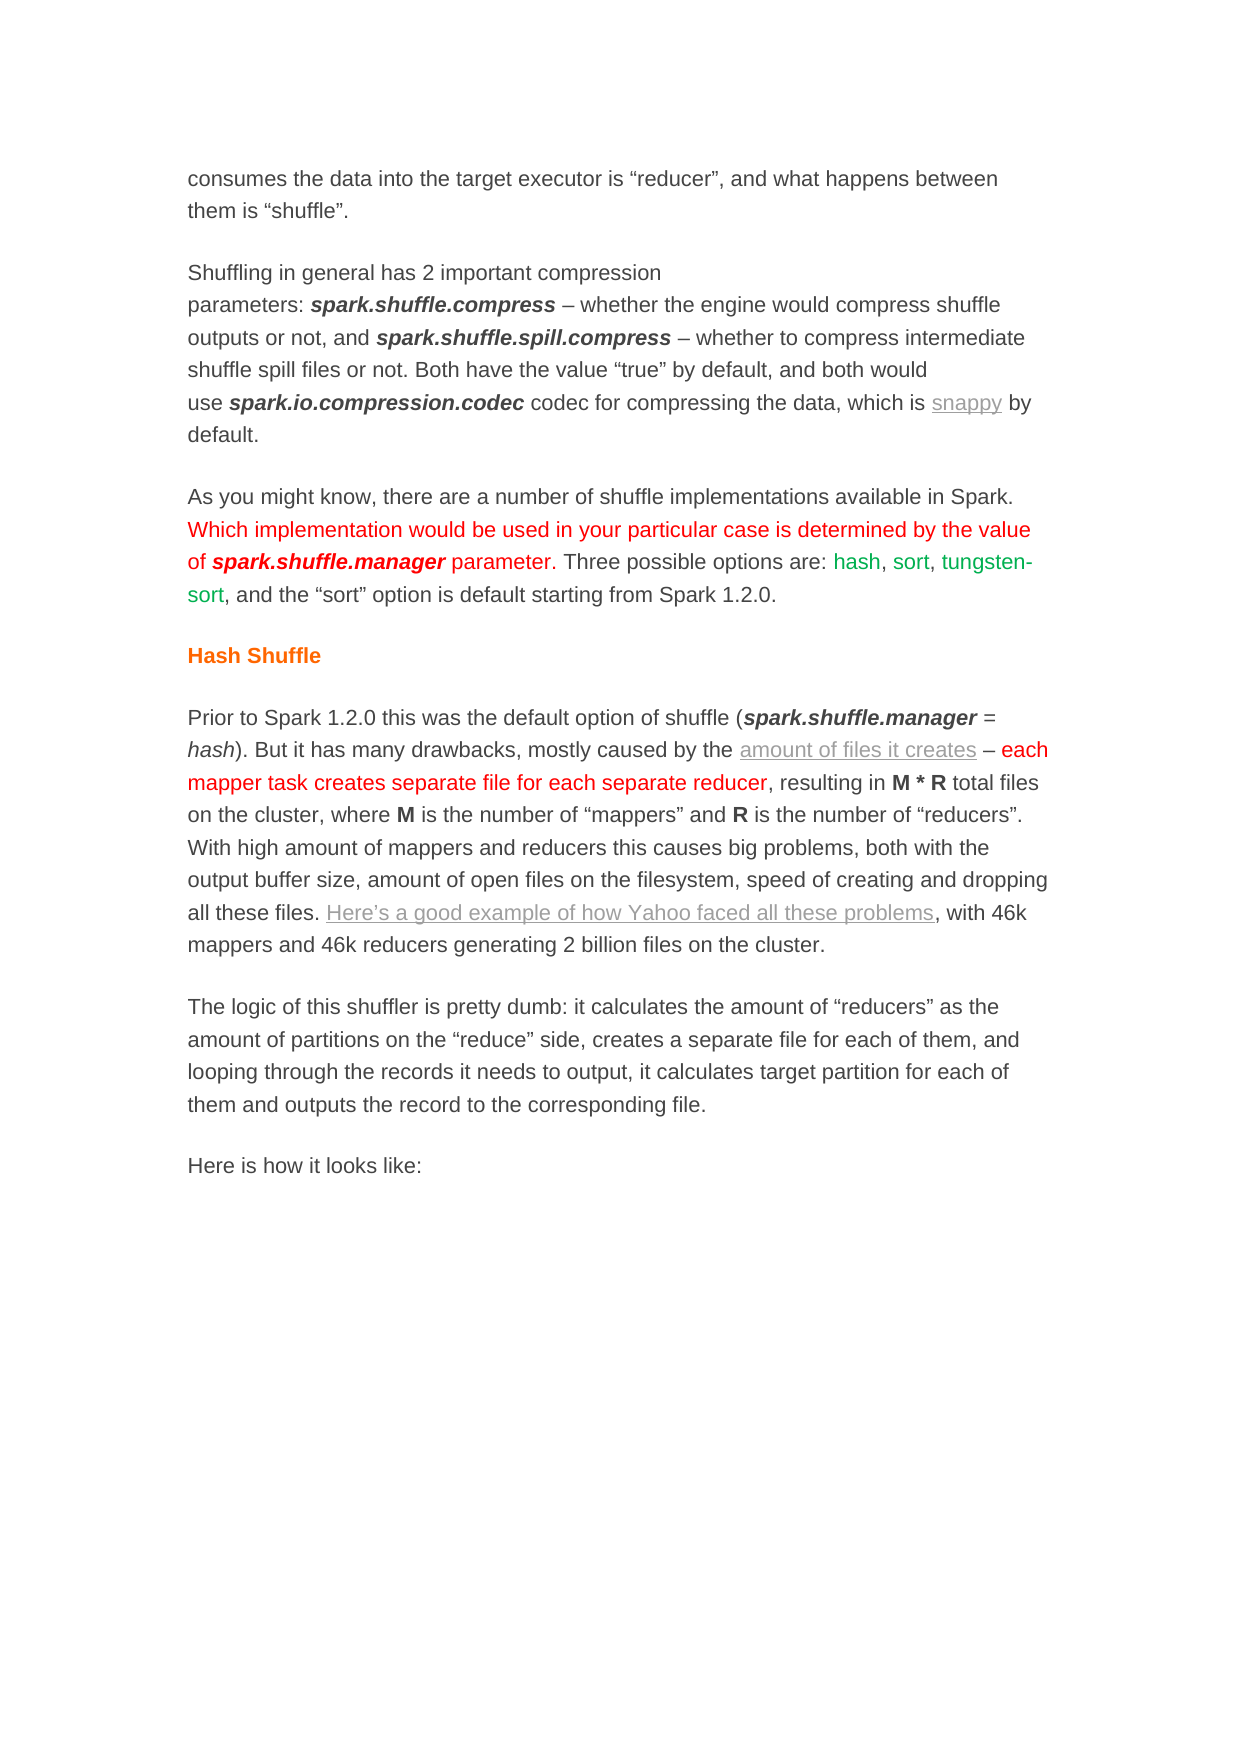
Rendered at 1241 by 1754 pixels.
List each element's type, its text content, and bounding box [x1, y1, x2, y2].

text Prior to Spark 1.2.0 this was the default option of shuffle (spark.shuffle.manager = hash). But it has many drawbacks, mostly caused by the amount of files it creates – each mapper task creates separate file for each separate reducer, resulting in M * R total files on the cluster, where M is the number of “mappers” and R is the number of “reducers”. With high amount of mappers and reducers this causes big problems, both with the output buffer size, amount of open files on the filesystem, speed of creating and dropping all these files. Here’s a good example of how Yahoo faced all these problems, with 46k mappers and 46k reducers generating 2 billion files on the cluster. [187, 701, 1053, 961]
text Here is how it looks like: [187, 1149, 1053, 1182]
text As you might know, there are a number of shuffle implementations available in Spark. Which implementation would be used in your particular case is determined by the value of spark.shuffle.manager parameter. Three possible options are: hash, sort, tungsten-sort, and the “sort” option is default starting from Spark 1.2.0. [187, 480, 1053, 610]
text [187, 162, 1053, 227]
text Hash Shuffle [187, 639, 1053, 672]
text The logic of this shuffler is pretty dumb: it calculates the amount of “reducers” as the amount of partitions on the “reduce” side, creates a separate file for each of them, and looping through the records it needs to output, it calculates target partition for each of them and outputs the record to the corresponding file. [187, 990, 1053, 1120]
text Shuffling in general has 2 important compression parameters: spark.shuffle.compress – whether the engine would compress shuffle outputs or not, and spark.shuffle.spill.compress – whether to compress intermediate shuffle spill files or not. Both have the value “true” by default, and both would use spark.io.compression.codec codec for compressing the data, which is snappy by default. [187, 256, 1053, 451]
